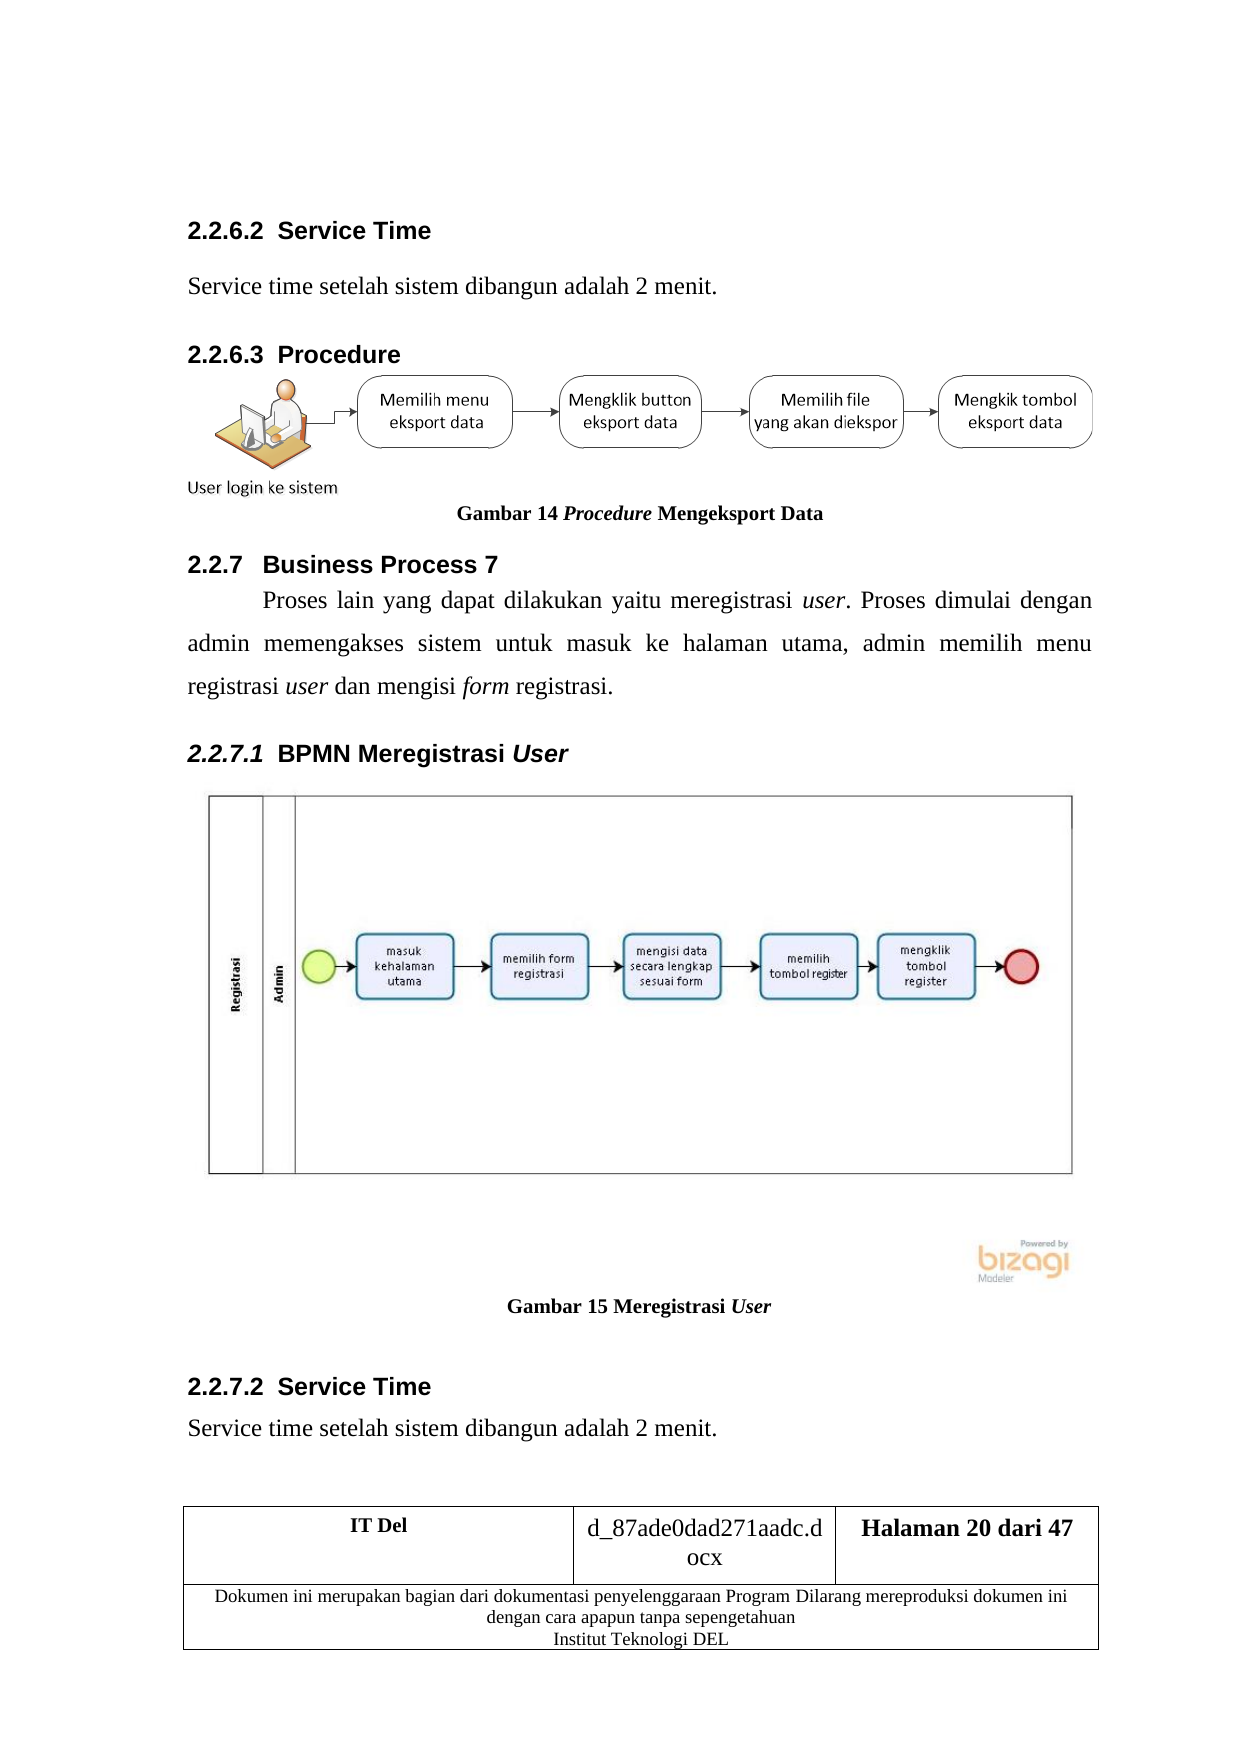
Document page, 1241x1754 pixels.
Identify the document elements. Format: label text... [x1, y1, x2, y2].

text Service time setelah sistem dibangun adalah 2 menit. [187, 271, 1092, 300]
picture [187, 774, 1093, 1295]
subtitle Service Time [187, 216, 1092, 244]
subtitle Service Time [187, 1372, 1092, 1401]
text Gambar 14 Procedure Mengeksport Data [187, 501, 1092, 525]
subtitle Business Process 7 [187, 550, 1092, 579]
text Proses lain yang dapat dilakukan yaitu meregistrasi user. Proses dimulai dengan admin memengakses sistem untuk masuk ke halaman utama, admin memilih menu registrasi user dan mengisi form registrasi. [187, 585, 1092, 700]
text Gambar 15 Meregistrasi User [187, 1295, 1092, 1318]
text Service time setelah sistem dibangun adalah 2 menit. [187, 1413, 1092, 1442]
picture [187, 374, 1093, 501]
subtitle BPMN Meregistrasi User [187, 739, 1092, 768]
subtitle Procedure [187, 339, 1092, 368]
